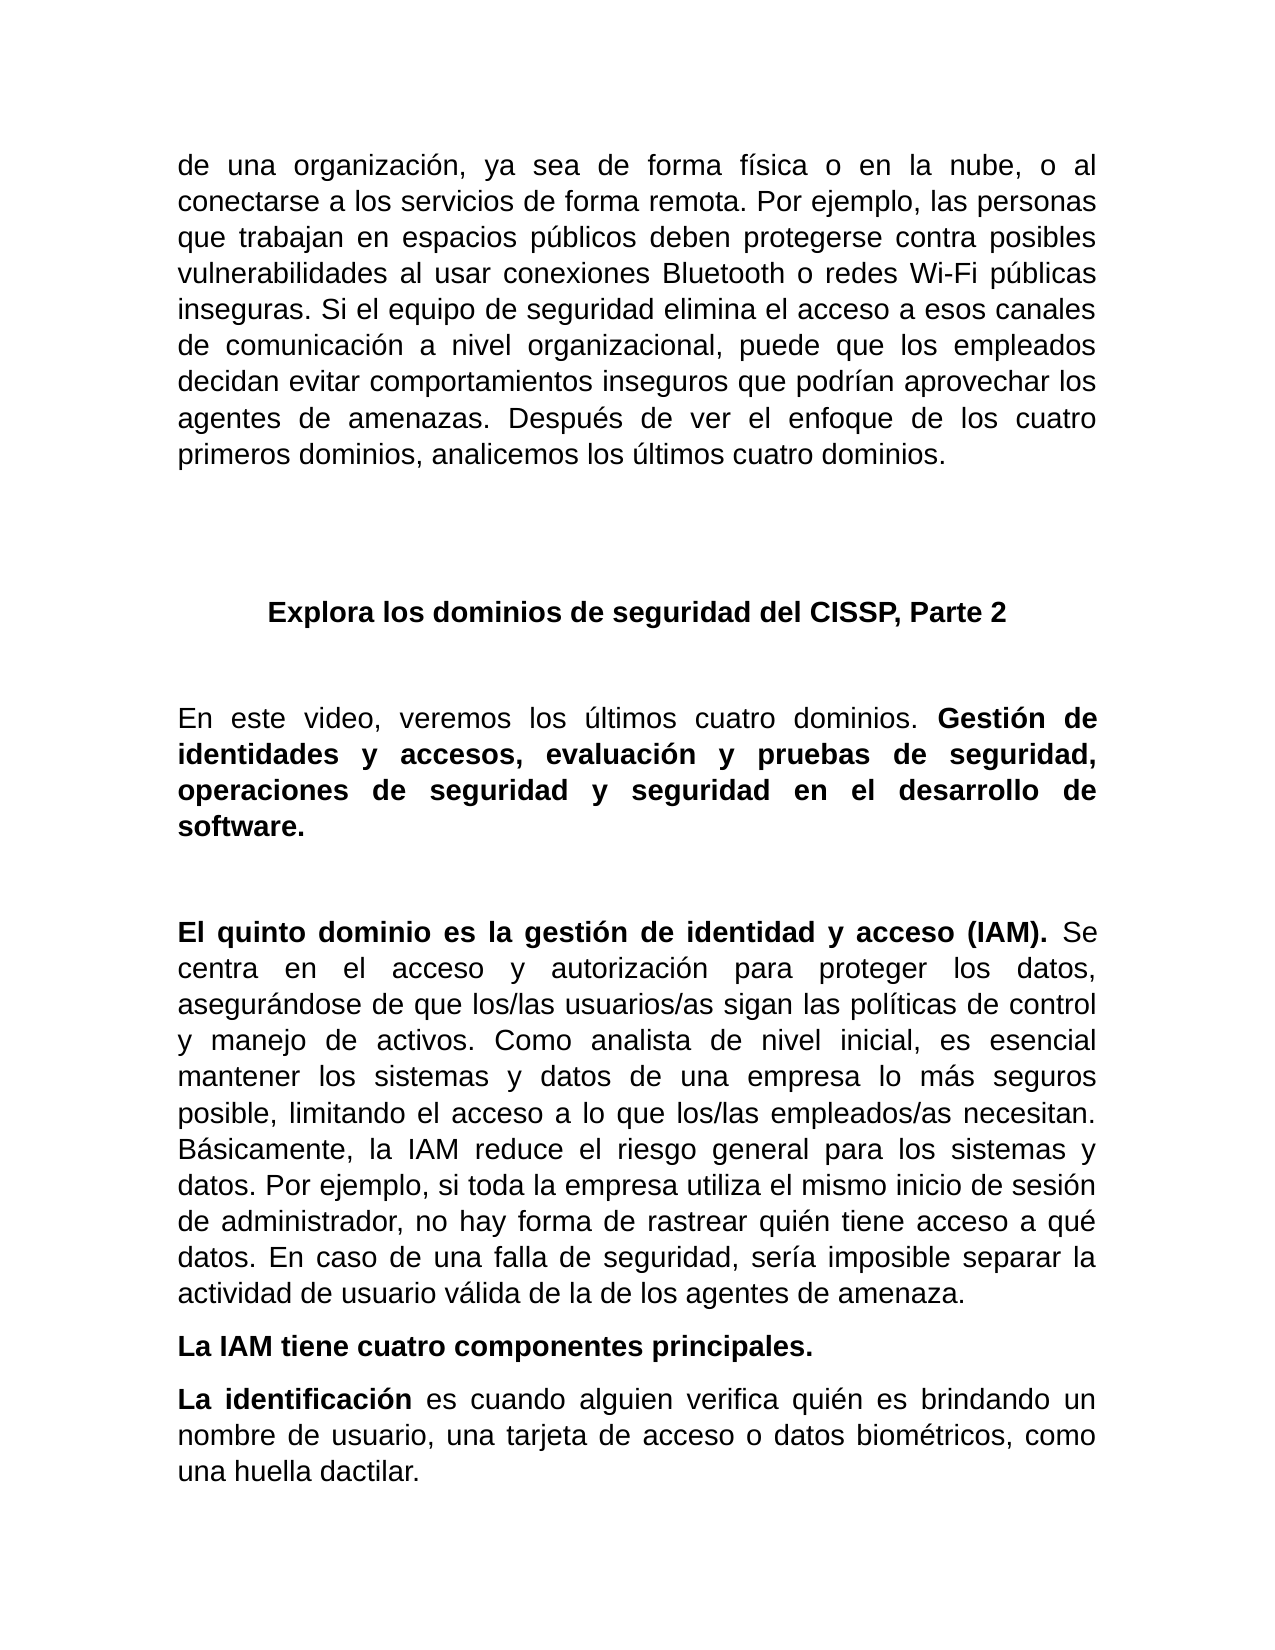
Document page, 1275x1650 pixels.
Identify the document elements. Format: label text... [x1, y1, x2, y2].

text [177, 148, 1098, 470]
text La identificación es cuando alguien verifica quién es brindando un nombre de usuario, una tarjeta de acceso o datos biométricos, como una huella dactilar. [177, 1382, 1098, 1488]
text En este video, veremos los últimos cuatro dominios. Gestión de identidades y accesos, evaluación y pruebas de seguridad, operaciones de seguridad y seguridad en el desarrollo de software. [177, 701, 1098, 843]
text Explora los dominios de seguridad del CISSP, Parte 2 [177, 595, 1098, 629]
text La IAM tiene cuatro componentes principales. [177, 1329, 1098, 1363]
text El quinto dominio es la gestión de identidad y acceso (IAM). Se centra en el acceso y autorización para proteger los datos, asegurándose de que los/las usuarios/as sigan las políticas de control y manejo de activos. Como analista de nivel inicial, es esencial mantener los sistemas y datos de una empresa lo más seguros posible, limitando el acceso a lo que los/las empleados/as necesitan. Básicamente, la IAM reduce el riesgo general para los sistemas y datos. Por ejemplo, si toda la empresa utiliza el mismo inicio de sesión de administrador, no hay forma de rastrear quién tiene acceso a qué datos. En caso de una falla de seguridad, sería imposible separar la actividad de usuario válida de la de los agentes de amenaza. [177, 915, 1098, 1310]
